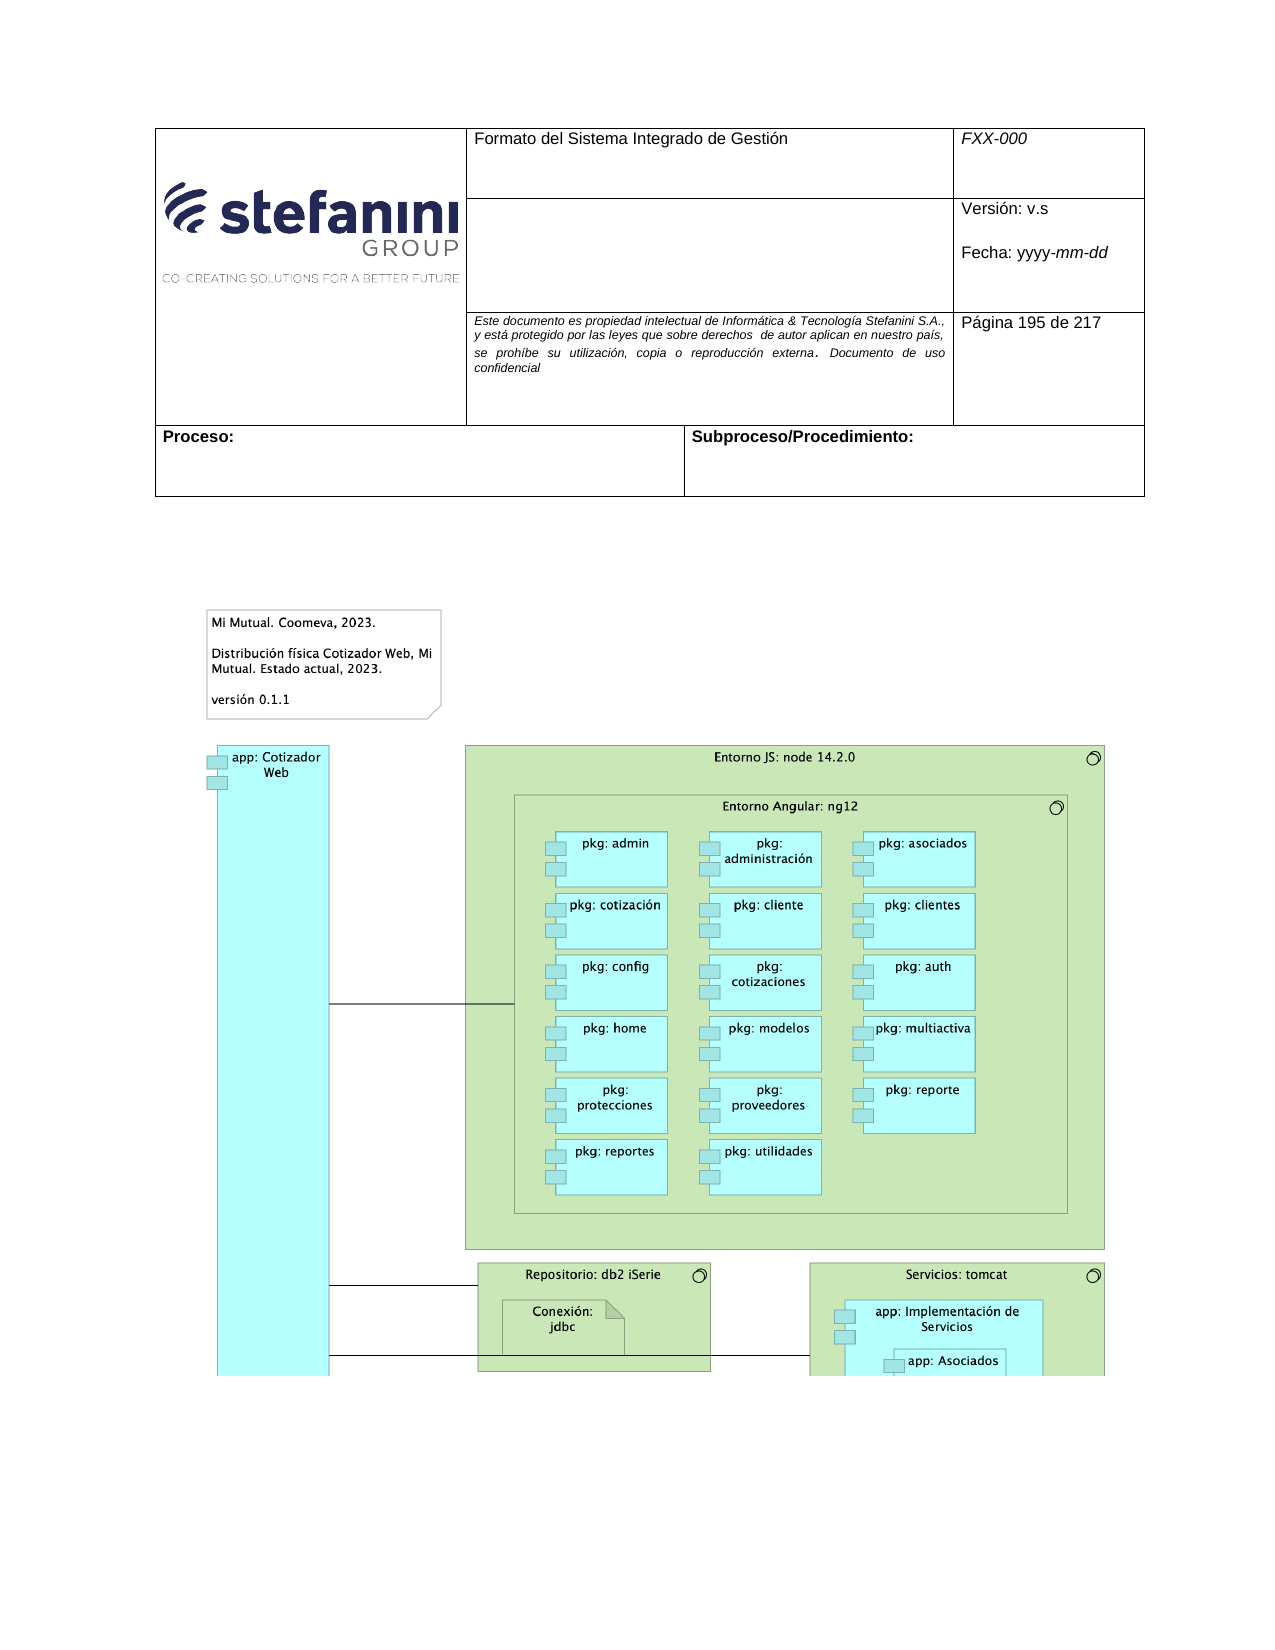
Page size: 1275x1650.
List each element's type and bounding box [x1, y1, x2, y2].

picture [162, 182, 460, 286]
picture [196, 599, 1115, 1376]
